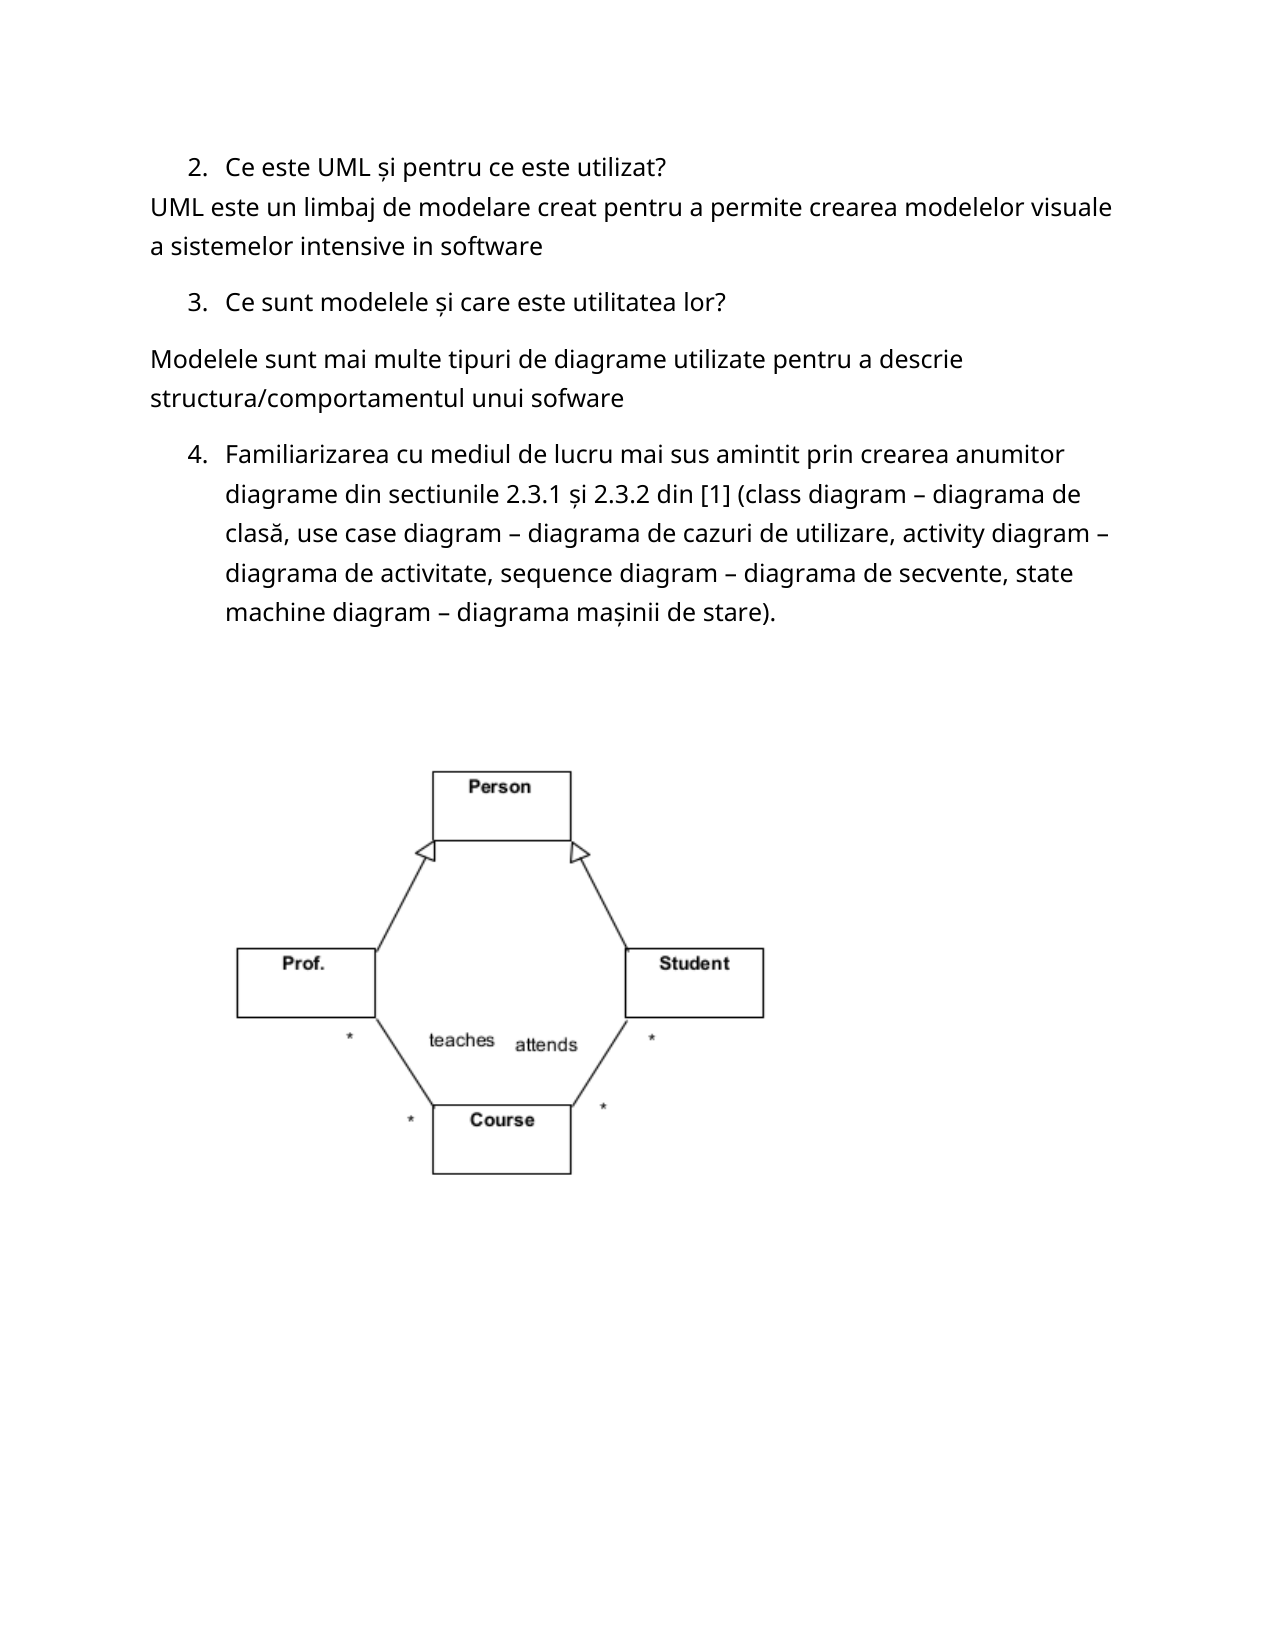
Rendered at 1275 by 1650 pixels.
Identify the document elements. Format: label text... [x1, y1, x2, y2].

list Familiarizarea cu mediul de lucru mai sus amintit prin crearea anumitor diagrame din sectiunile 2.3.1 și 2.3.2 din [1] (class diagram – diagrama de clasă, use case diagram – diagrama de cazuri de utilizare, activity diagram – diagrama de activitate, sequence diagram – diagrama de secvente, state machine diagram – diagrama mașinii de stare). [187, 437, 1125, 629]
list Ce este UML și pentru ce este utilizat? [187, 150, 1125, 184]
list Ce sunt modelele și care este utilitatea lor? [187, 285, 1125, 319]
text UML este un limbaj de modelare creat pentru a permite crearea modelelor visuale a sistemelor intensive in software [150, 189, 1125, 263]
text Modelele sunt mai multe tipuri de diagrame utilizate pentru a descrie structura/comportamentul unui sofware [150, 341, 1125, 415]
